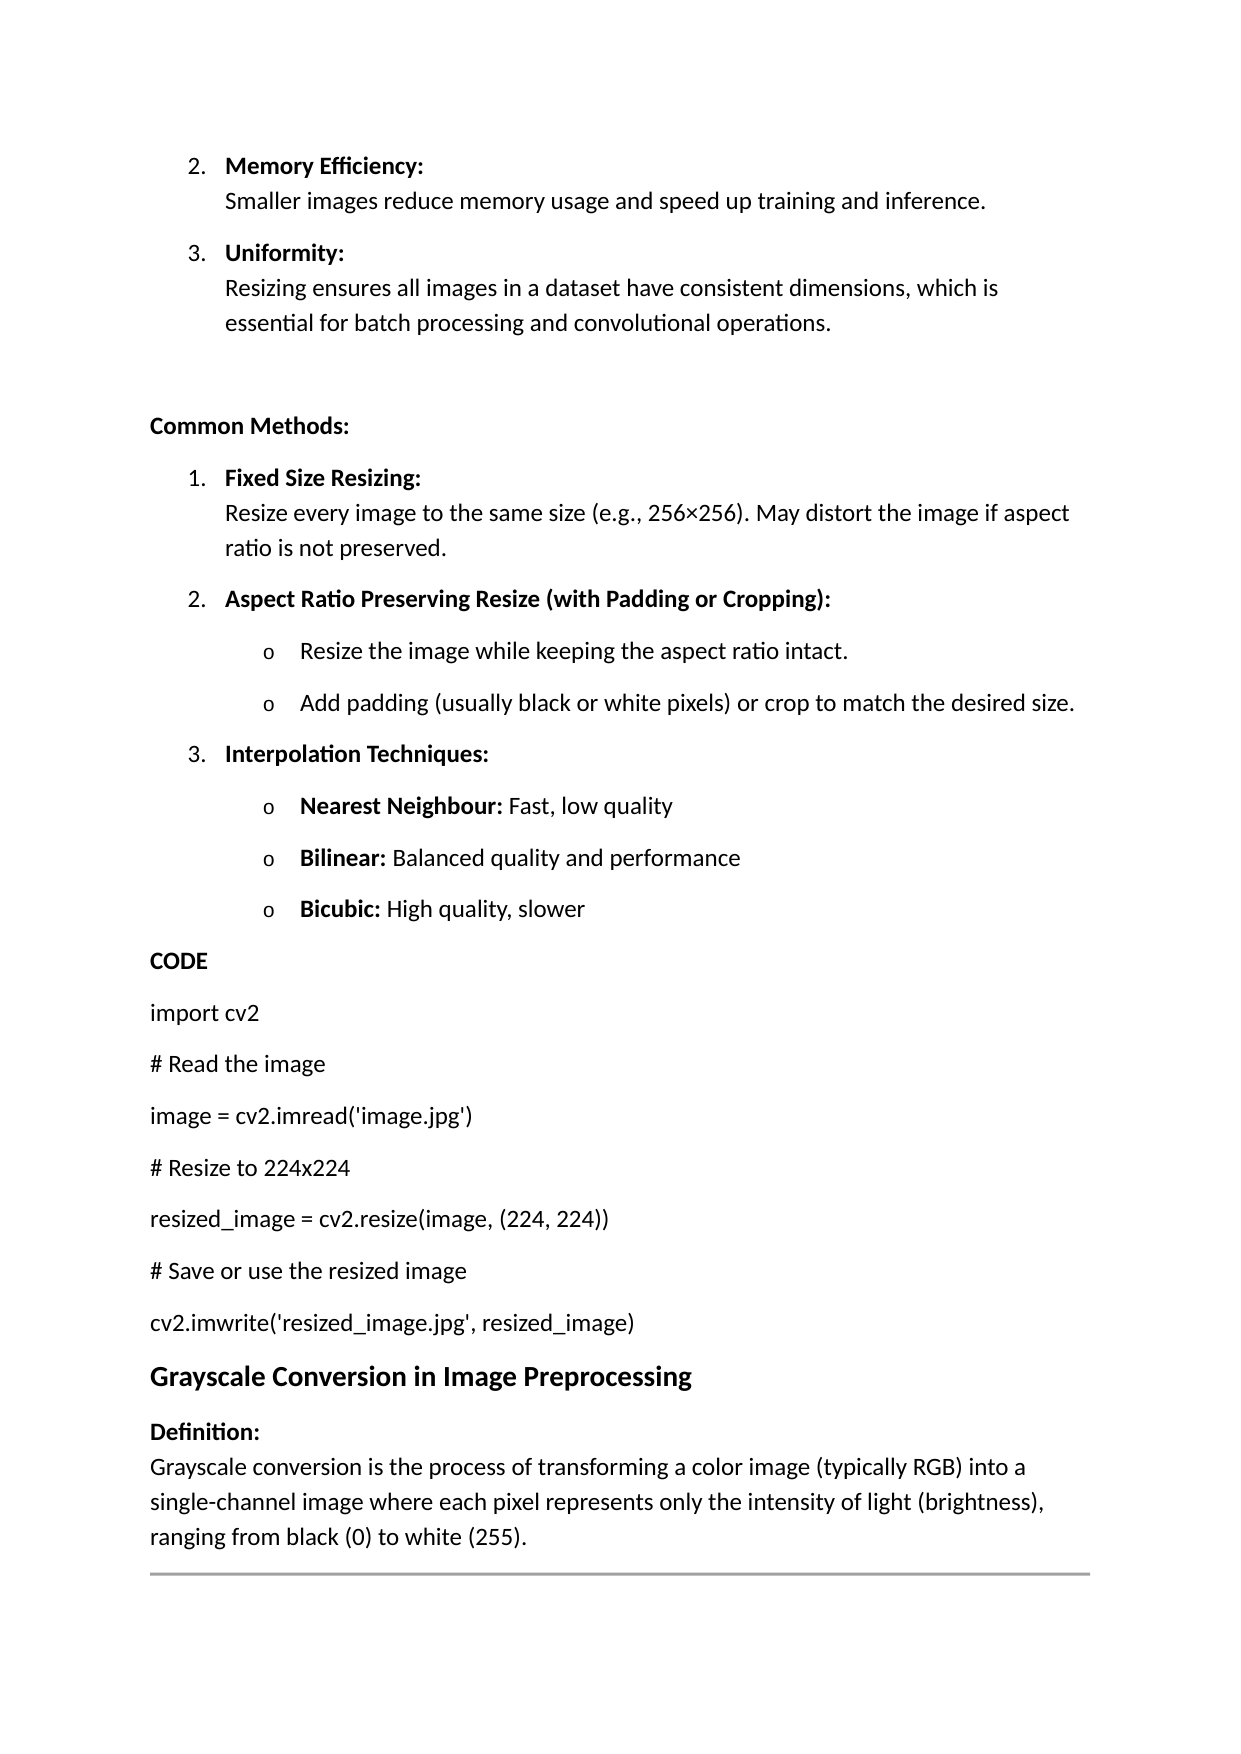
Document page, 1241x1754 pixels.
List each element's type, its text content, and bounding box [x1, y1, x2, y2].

text Definition: Grayscale conversion is the process of transforming a color image (typically RGB) into a single-channel image where each pixel represents only the intensity of light (brightness), ranging from black (0) to white (255). [150, 1416, 1090, 1551]
text # Save or use the resized image [150, 1255, 1090, 1286]
list Bicubic: High quality, slower [262, 893, 1090, 924]
text # Read the image [150, 1048, 1090, 1079]
list Resize the image while keeping the aspect ratio intact. [262, 635, 1090, 666]
list Memory Efficiency: Smaller images reduce memory usage and speed up training and inference. [187, 150, 1090, 216]
text image = cv2.imread('image.jpg') [150, 1100, 1090, 1131]
text import cv2 [150, 997, 1090, 1027]
text resized_image = cv2.resize(image, (224, 224)) [150, 1203, 1090, 1234]
text Common Methods: [150, 410, 1090, 441]
list Nearest Neighbour: Fast, low quality [262, 790, 1090, 821]
list Bilinear: Balanced quality and performance [262, 842, 1090, 872]
text Grayscale Conversion in Image Preprocessing [150, 1358, 1090, 1394]
list Uniformity: Resizing ensures all images in a dataset have consistent dimensions, which is essential for batch processing and convolutional operations. [187, 237, 1090, 337]
text cv2.imwrite('resized_image.jpg', resized_image) [150, 1307, 1090, 1337]
list Aspect Ratio Preserving Resize (with Padding or Cropping): [187, 583, 1090, 614]
list Fixed Size Resizing: Resize every image to the same size (e.g., 256×256). May distort the image if aspect ratio is not preserved. [187, 462, 1090, 562]
list Interpolation Techniques: [187, 738, 1090, 769]
text # Resize to 224x224 [150, 1152, 1090, 1182]
text CODE [150, 945, 1090, 976]
list Add padding (usually black or white pixels) or crop to match the desired size. [262, 687, 1090, 717]
